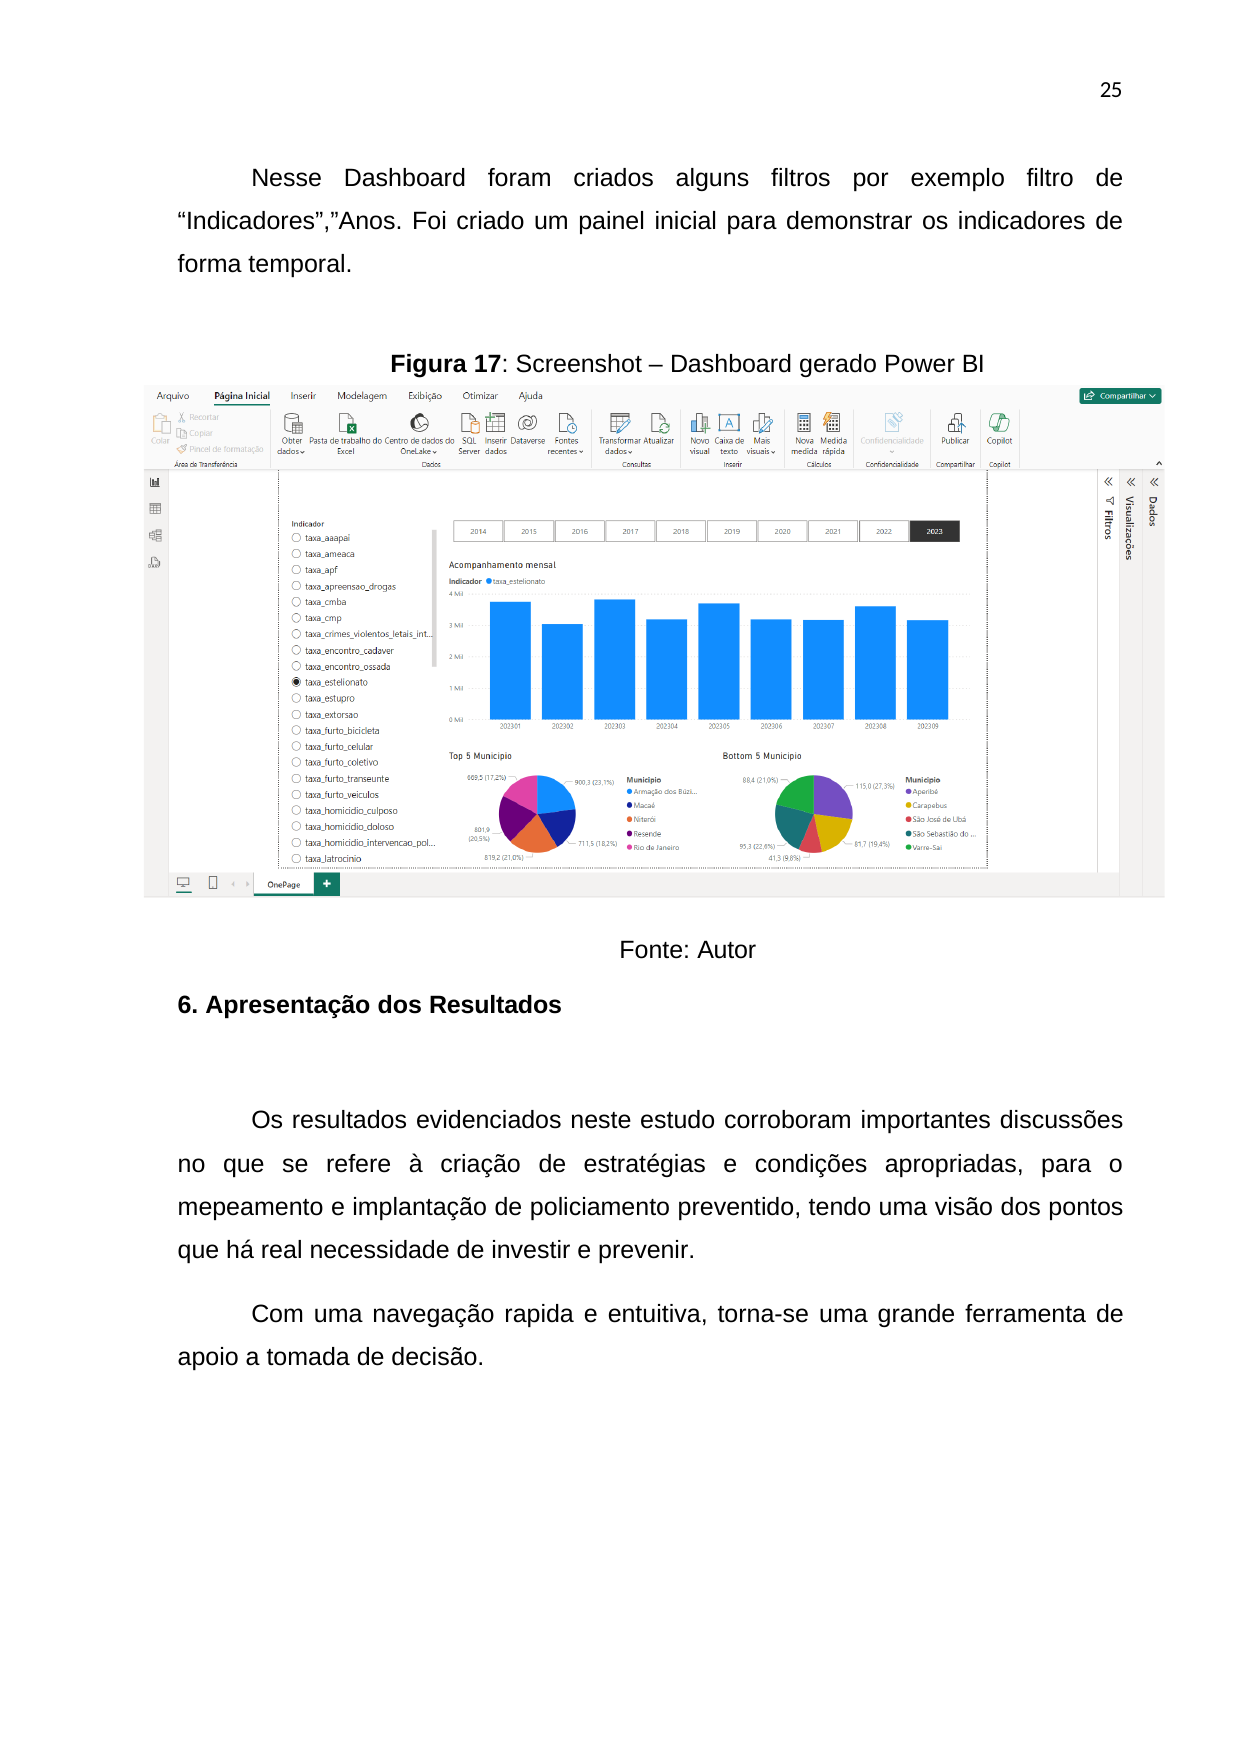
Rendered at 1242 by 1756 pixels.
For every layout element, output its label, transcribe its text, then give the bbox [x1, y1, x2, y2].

text Os resultados evidenciados neste estudo corroboram importantes discussões no que se refere à criação de estratégias e condições apropriadas, para o mepeamento e implantação de policiamento preventido, tendo uma visão dos pontos que há real necessidade de investir e prevenir. [177, 1105, 1125, 1263]
picture [143, 385, 1165, 898]
subtitle Apresentação dos Resultados [177, 990, 1164, 1019]
text Nesse Dashboard foram criados alguns filtros por exemplo filtro de “Indicadores”,”Anos. Foi criado um painel inicial para demonstrar os indicadores de forma temporal. [177, 163, 1125, 278]
text Com uma navegação rapida e entuitiva, torna-se uma grande ferramenta de apoio a tomada de decisão. [177, 1299, 1125, 1371]
text Figura 17: Screenshot – Dashboard gerado Power BI [211, 349, 1164, 377]
text Fonte: Autor [211, 935, 1164, 964]
